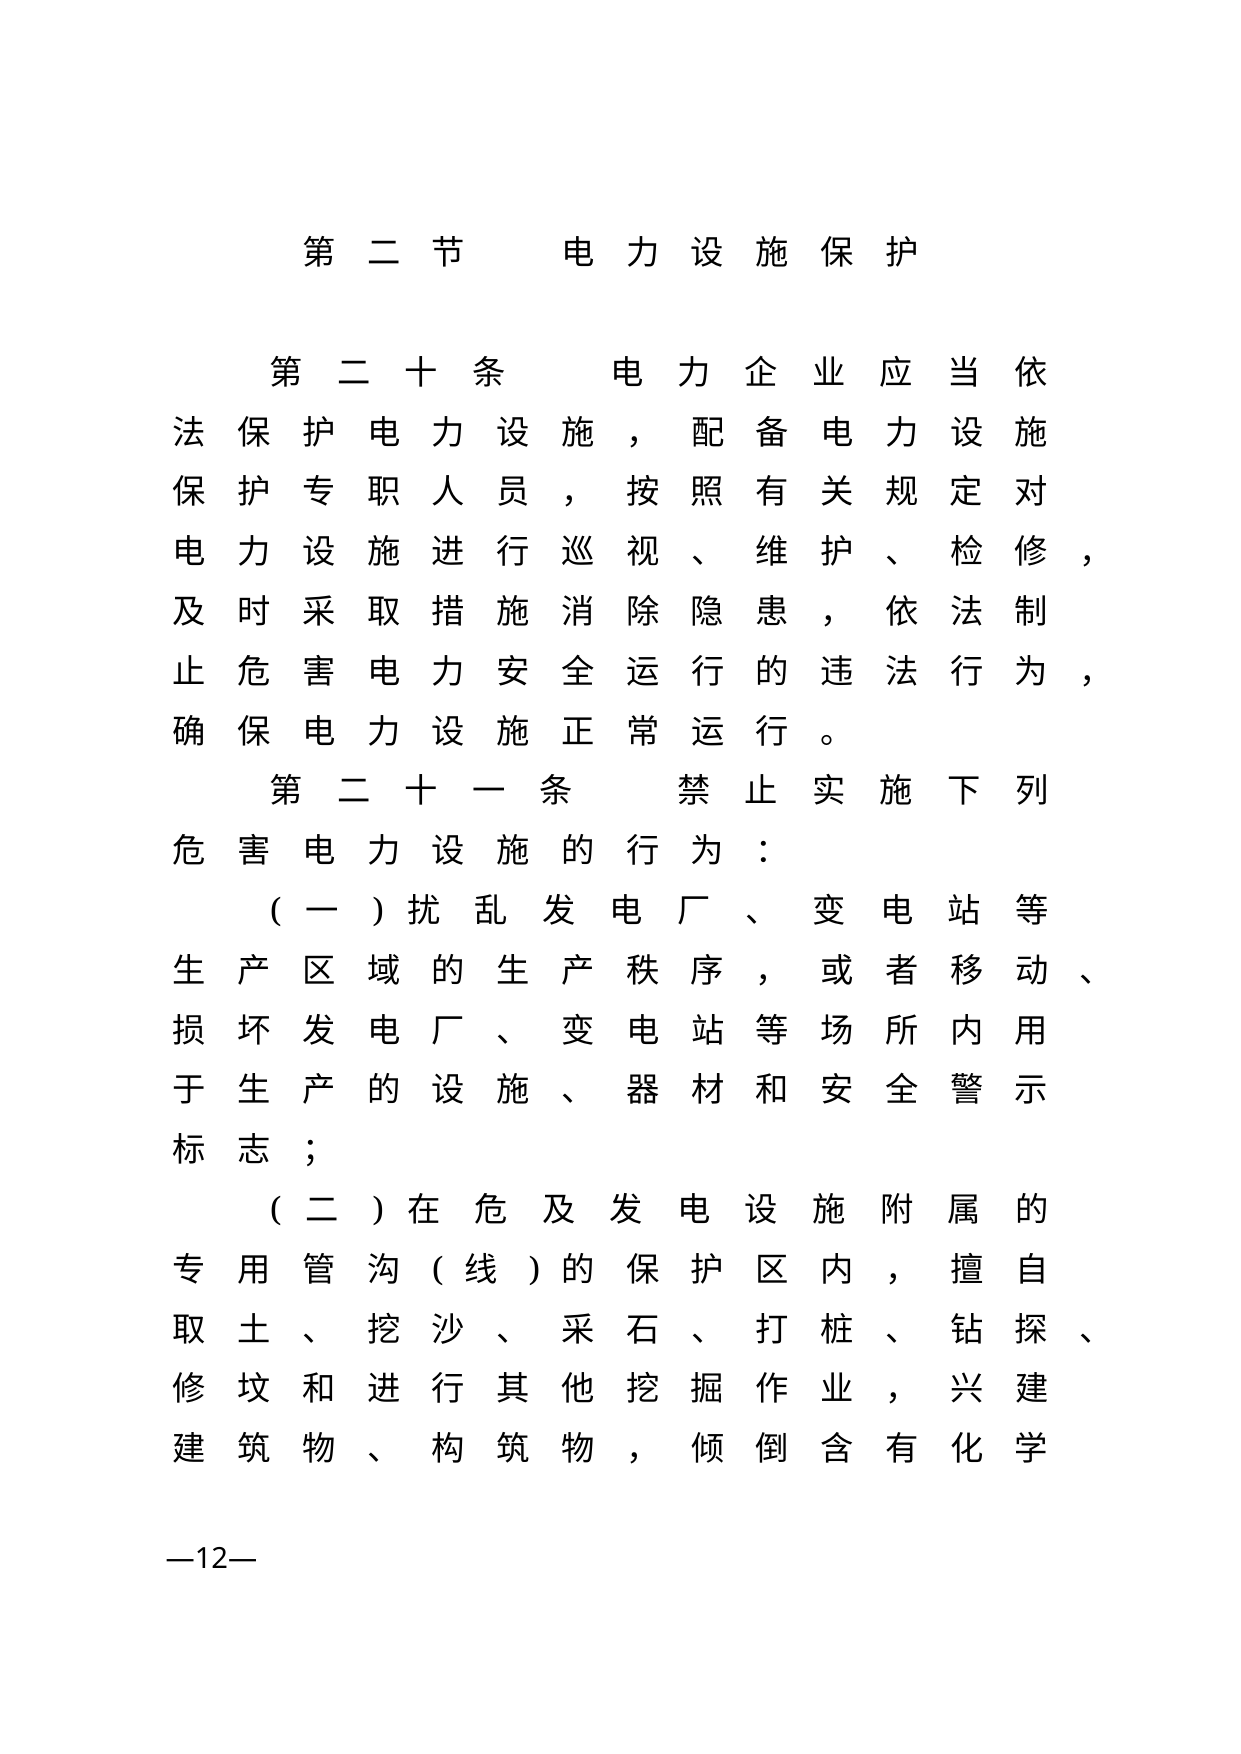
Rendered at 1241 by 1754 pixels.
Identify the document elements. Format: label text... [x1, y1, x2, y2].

text (一)扰乱发电厂、变电站等生产区域的生产秩序，或者移动、损坏发电厂、变电站等场所内用于生产的设施、器材和安全警示标志； [172, 878, 1079, 1177]
text 第二十条 电力企业应当依法保护电力设施，配备电力设施保护专职人员，按照有关规定对电力设施进行巡视、维护、检修，及时采取措施消除隐患，依法制止危害电力安全运行的违法行为，确保电力设施正常运行。 [172, 340, 1079, 758]
text 第二十一条 禁止实施下列危害电力设施的行为： [172, 758, 1079, 878]
text 第二节 电力设施保护 [172, 220, 1079, 280]
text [172, 1177, 1079, 1476]
